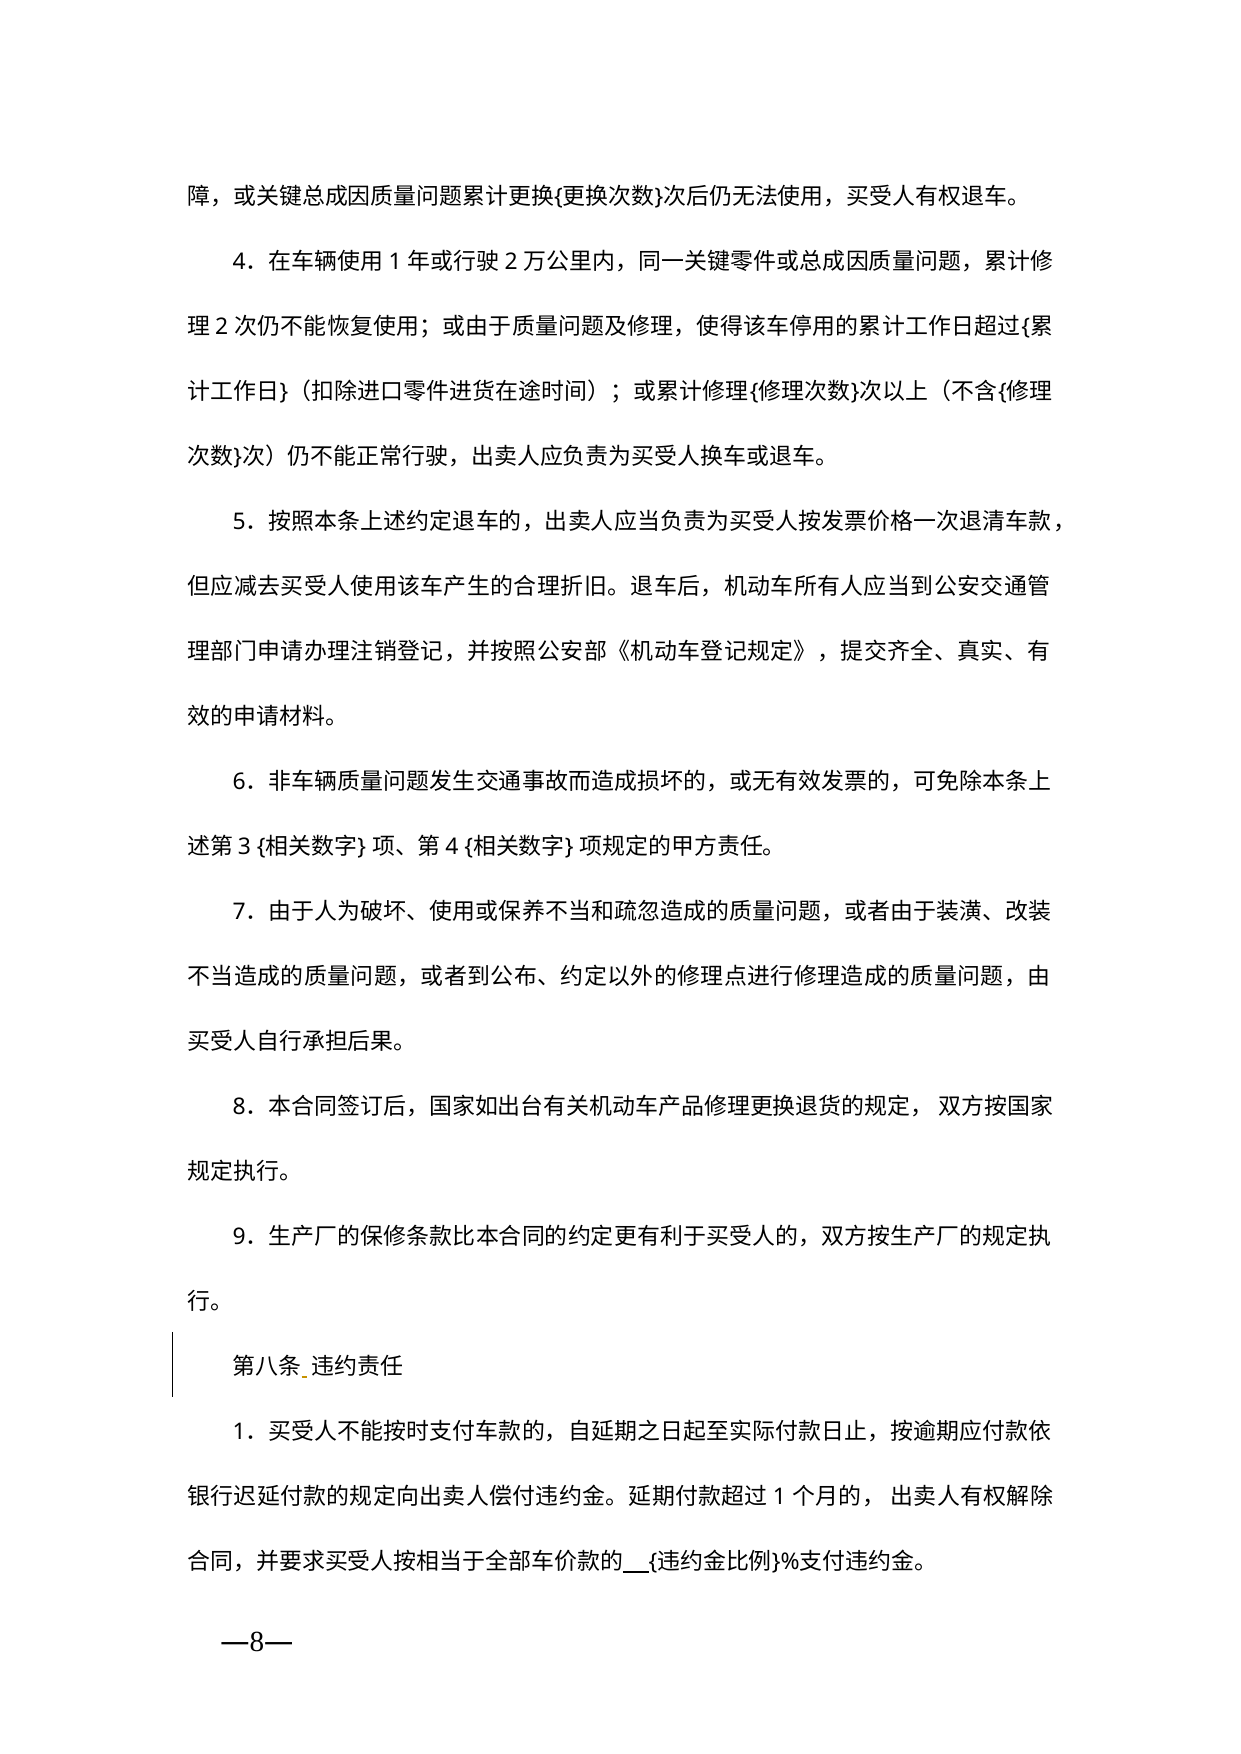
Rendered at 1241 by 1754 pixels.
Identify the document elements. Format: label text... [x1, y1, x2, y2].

text 4．在车辆使用1 年或行驶2 万公里内，同一关键零件或总成因质量问题，累计修理2 次仍不能恢复使用；或由于质量问题及修理，使得该车停用的累计工作日超过{累计工作日}（扣除进口零件进货在途时间）；或累计修理{修理次数}次以上（不含{修理次数}次）仍不能正常行驶，出卖人应负责为买受人换车或退车。 [187, 227, 1053, 487]
text 第八条 违约责任 [187, 1332, 1053, 1397]
text 5．按照本条上述约定退车的，出卖人应当负责为买受人按发票价格一次退清车款，但应减去买受人使用该车产生的合理折旧。退车后，机动车所有人应当到公安交通管理部门申请办理注销登记，并按照公安部《机动车登记规定》，提交齐全、真实、有效的申请材料。 [187, 487, 1053, 747]
text 8．本合同签订后，国家如出台有关机动车产品修理更换退货的规定， 双方按国家规定执行。 [187, 1072, 1053, 1202]
text 7．由于人为破坏、使用或保养不当和疏忽造成的质量问题，或者由于装潢、改装不当造成的质量问题，或者到公布、约定以外的修理点进行修理造成的质量问题，由买受人自行承担后果。 [187, 877, 1053, 1072]
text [187, 162, 1053, 227]
text 1．买受人不能按时支付车款的，自延期之日起至实际付款日止，按逾期应付款依银行迟延付款的规定向出卖人偿付违约金。延期付款超过1 个月的， 出卖人有权解除合同，并要求买受人按相当于全部车价款的 {违约金比例}%支付违约金。 [187, 1397, 1053, 1592]
text 6．非车辆质量问题发生交通事故而造成损坏的，或无有效发票的，可免除本条上述第3 {相关数字} 项、第4 {相关数字} 项规定的甲方责任。 [187, 747, 1053, 877]
text 9．生产厂的保修条款比本合同的约定更有利于买受人的，双方按生产厂的规定执行。 [187, 1202, 1053, 1332]
